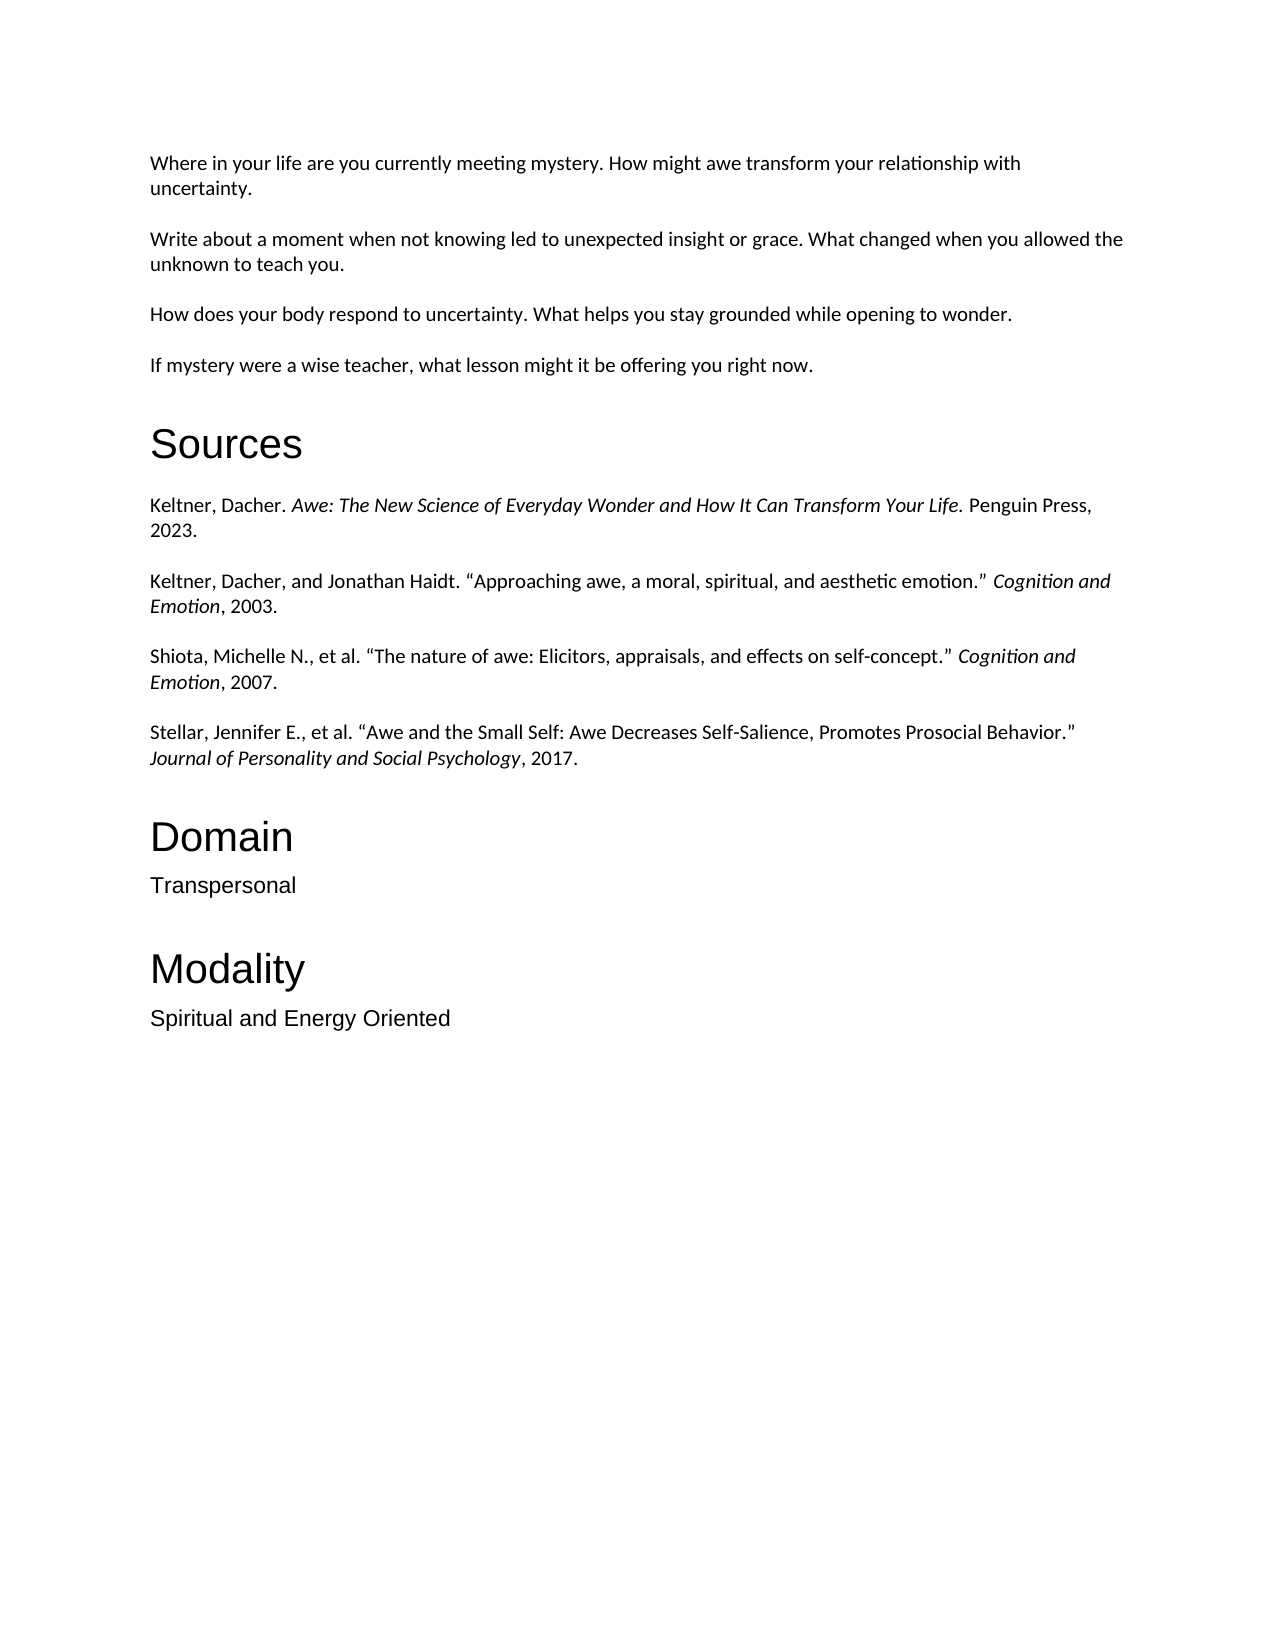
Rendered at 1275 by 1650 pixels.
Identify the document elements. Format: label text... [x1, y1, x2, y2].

text Keltner, Dacher. Awe: The New Science of Everyday Wonder and How It Can Transform Your Life. Penguin Press, 2023. [150, 492, 1125, 543]
text Stellar, Jennifer E., et al. “Awe and the Small Self: Awe Decreases Self-Salience, Promotes Prosocial Behavior.” Journal of Personality and Social Psychology, 2017. [150, 719, 1125, 770]
text Spiritual and Energy Oriented [150, 1005, 1125, 1031]
text How does your body respond to uncertainty. What helps you stay grounded while opening to wonder. [150, 302, 1125, 327]
text Shiota, Michelle N., et al. “The nature of awe: Elicitors, appraisals, and effects on self-concept.” Cognition and Emotion, 2007. [150, 644, 1125, 694]
text Transpersonal [150, 872, 1125, 899]
text Where in your life are you currently meeting mystery. How might awe transform your relationship with uncertainty. [150, 150, 1125, 201]
subtitle Sources [150, 419, 1125, 467]
text Write about a moment when not knowing led to unexpected insight or grace. What changed when you allowed the unknown to teach you. [150, 226, 1125, 277]
text Keltner, Dacher, and Jonathan Haidt. “Approaching awe, a moral, spiritual, and aesthetic emotion.” Cognition and Emotion, 2003. [150, 568, 1125, 619]
text If mystery were a wise teacher, what lesson might it be offering you right now. [150, 352, 1125, 377]
subtitle Modality [150, 944, 1125, 992]
subtitle Domain [150, 812, 1125, 860]
